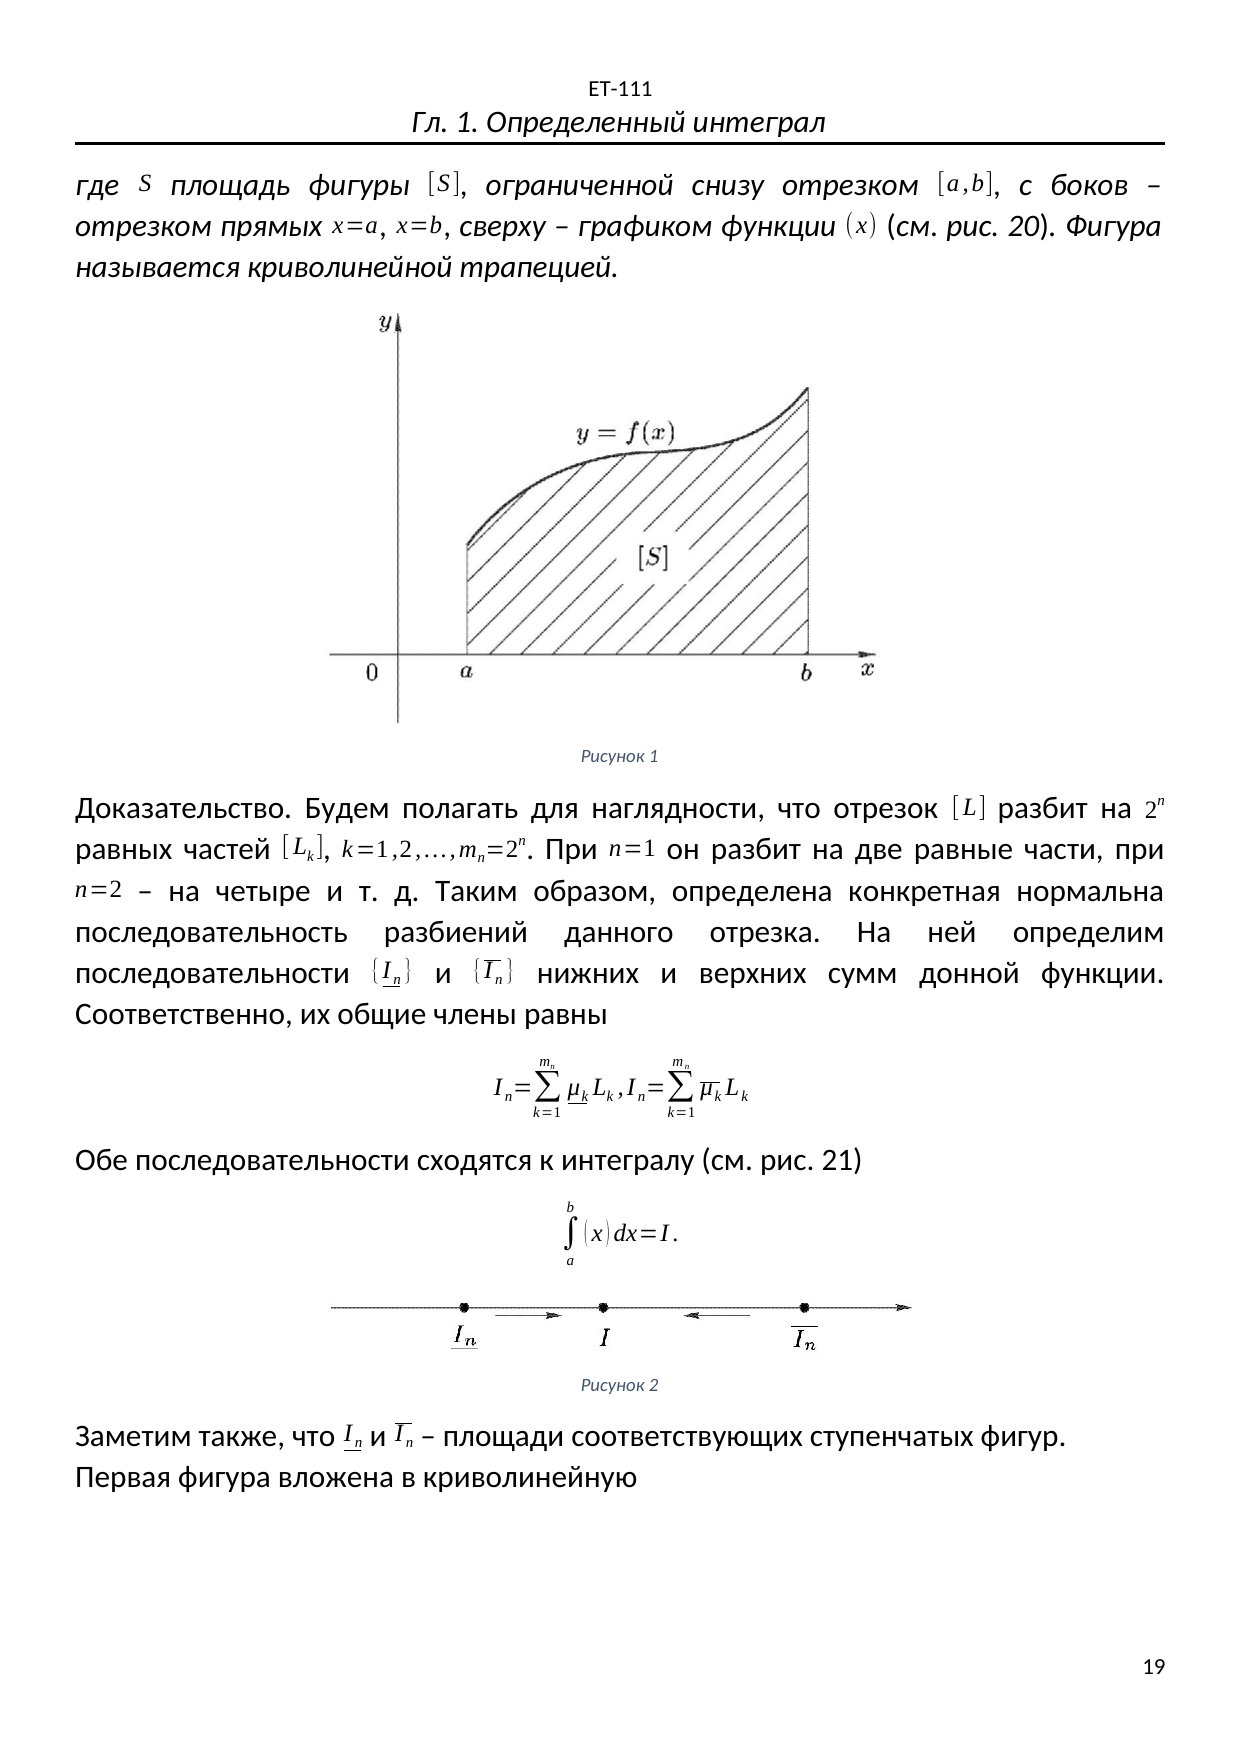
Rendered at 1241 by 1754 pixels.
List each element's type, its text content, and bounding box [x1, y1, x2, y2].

text где площадь фигуры , ограниченной снизу отрезком , с боков – отрезком прямых , , сверху – графиком функции (см. рис. 20). Фигура называется криволинейной трапецией. [75, 165, 1165, 285]
text Доказательство. Будем полагать для наглядности, что отрезок разбит на равных частей , . При он разбит на две равные части, при – на четыре и т. д. Таким образом, определена конкретная нормальна последовательность разбиений данного отрезка. На ней определим последовательности и нижних и верхних сумм донной функции. Соответственно, их общие члены равны [75, 788, 1165, 1032]
picture [326, 305, 915, 726]
text Обе последовательности сходятся к интегралу (см. рис. 21) [75, 1140, 1165, 1178]
text Гл. 1. Определенный интеграл [75, 102, 1165, 142]
text Заметим также, что и – площади соответствующих ступенчатых фигур. Первая фигура вложена в криволинейную [75, 1416, 1165, 1496]
picture [315, 1287, 925, 1354]
